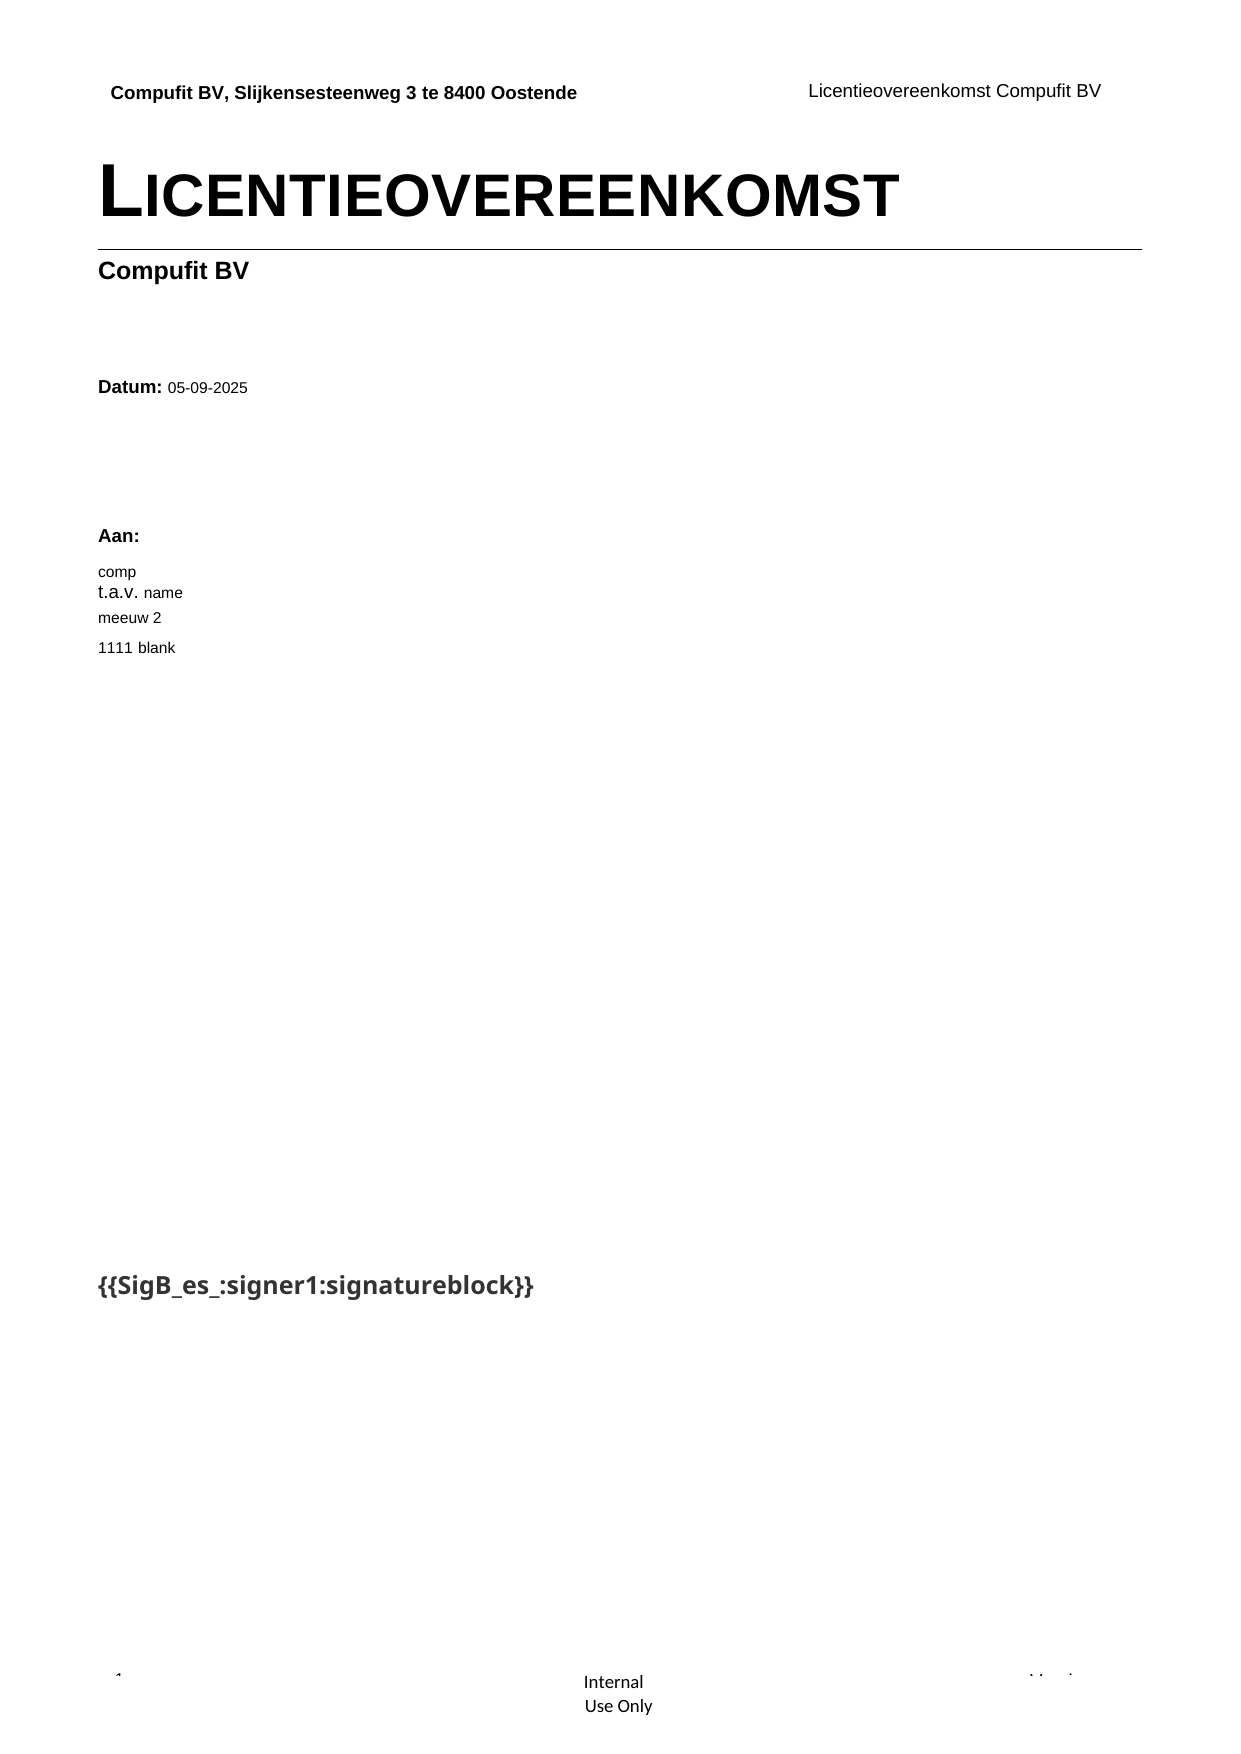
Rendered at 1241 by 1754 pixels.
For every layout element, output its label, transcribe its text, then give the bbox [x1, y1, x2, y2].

text Compufit BV [98, 256, 1142, 285]
text Aan: [98, 525, 1142, 547]
text Licentieovereenkomst [98, 146, 1142, 249]
text t.a.v. [98, 581, 1142, 602]
text {{SigB_es_:signer1:signatureblock}} [98, 1268, 1142, 1302]
text Datum: [98, 376, 1142, 398]
